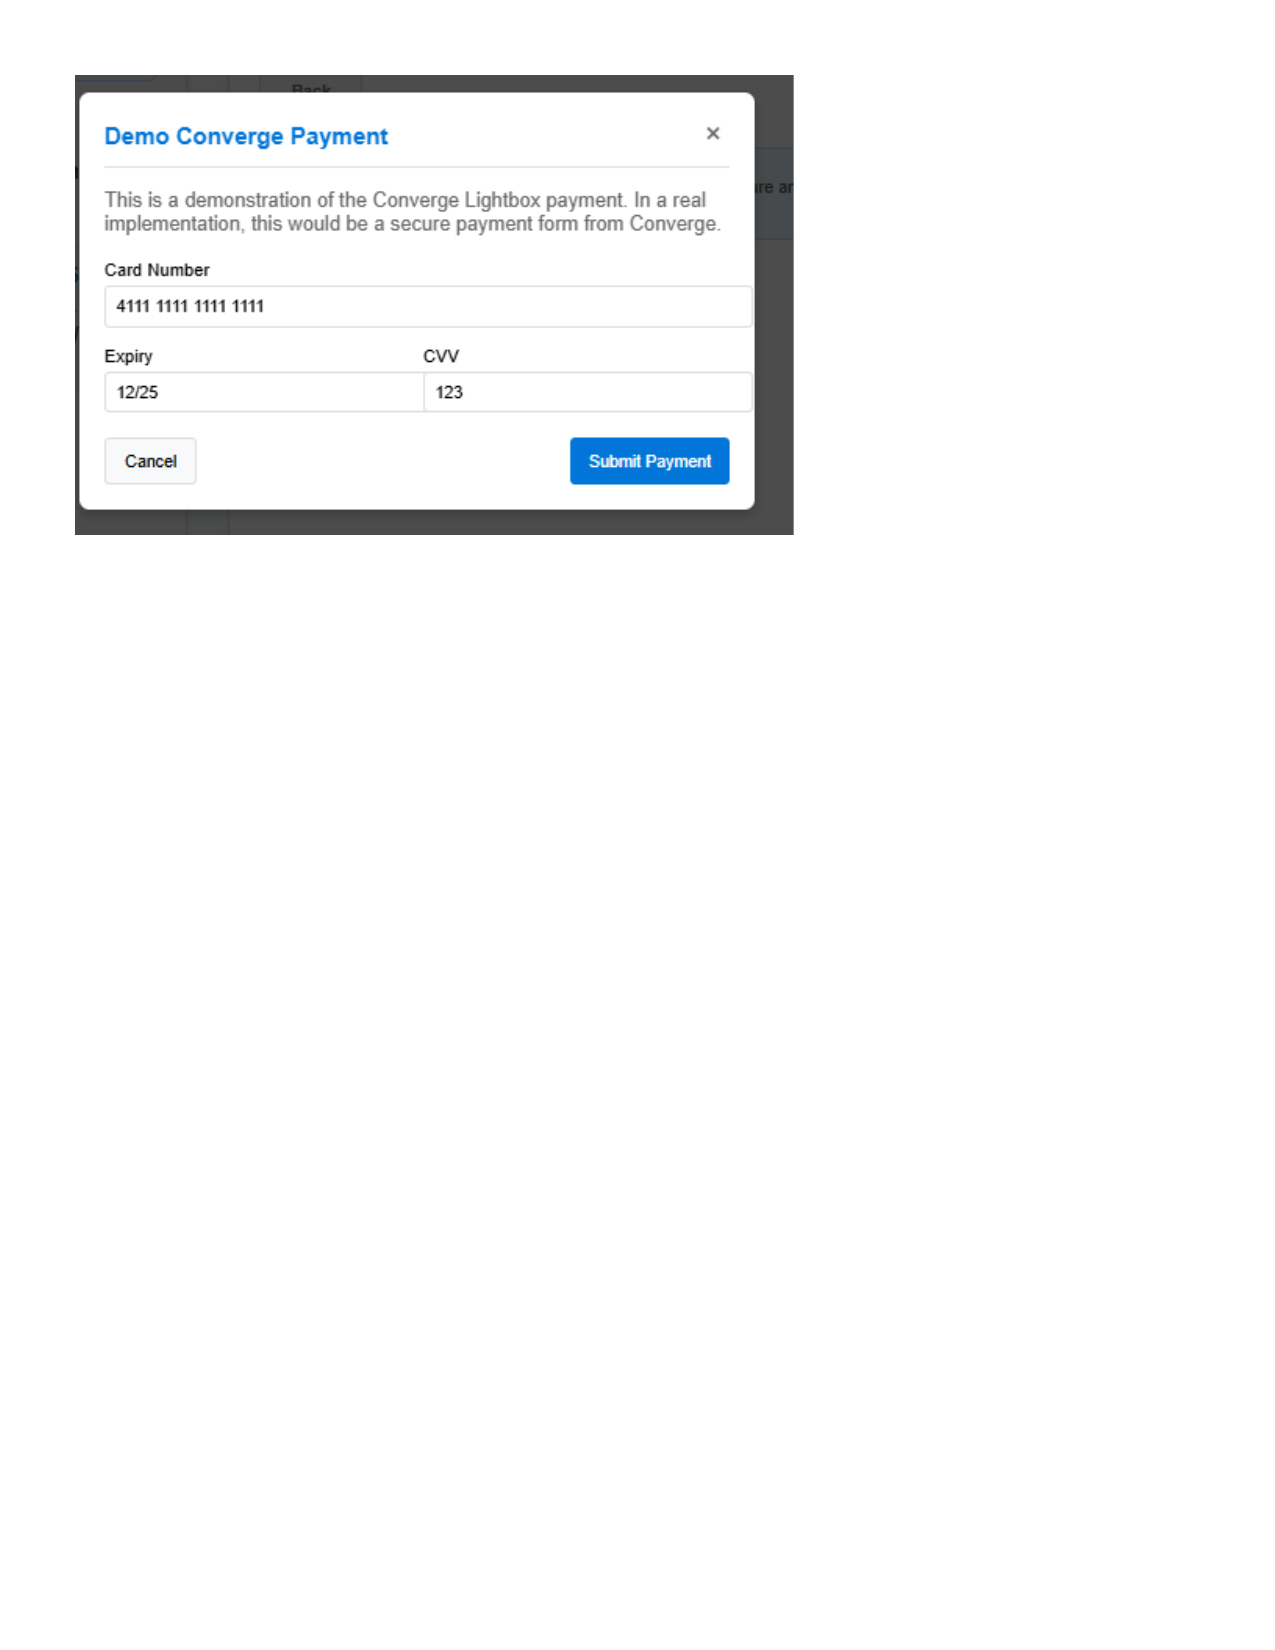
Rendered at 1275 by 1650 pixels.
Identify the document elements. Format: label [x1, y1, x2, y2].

picture [75, 75, 794, 535]
